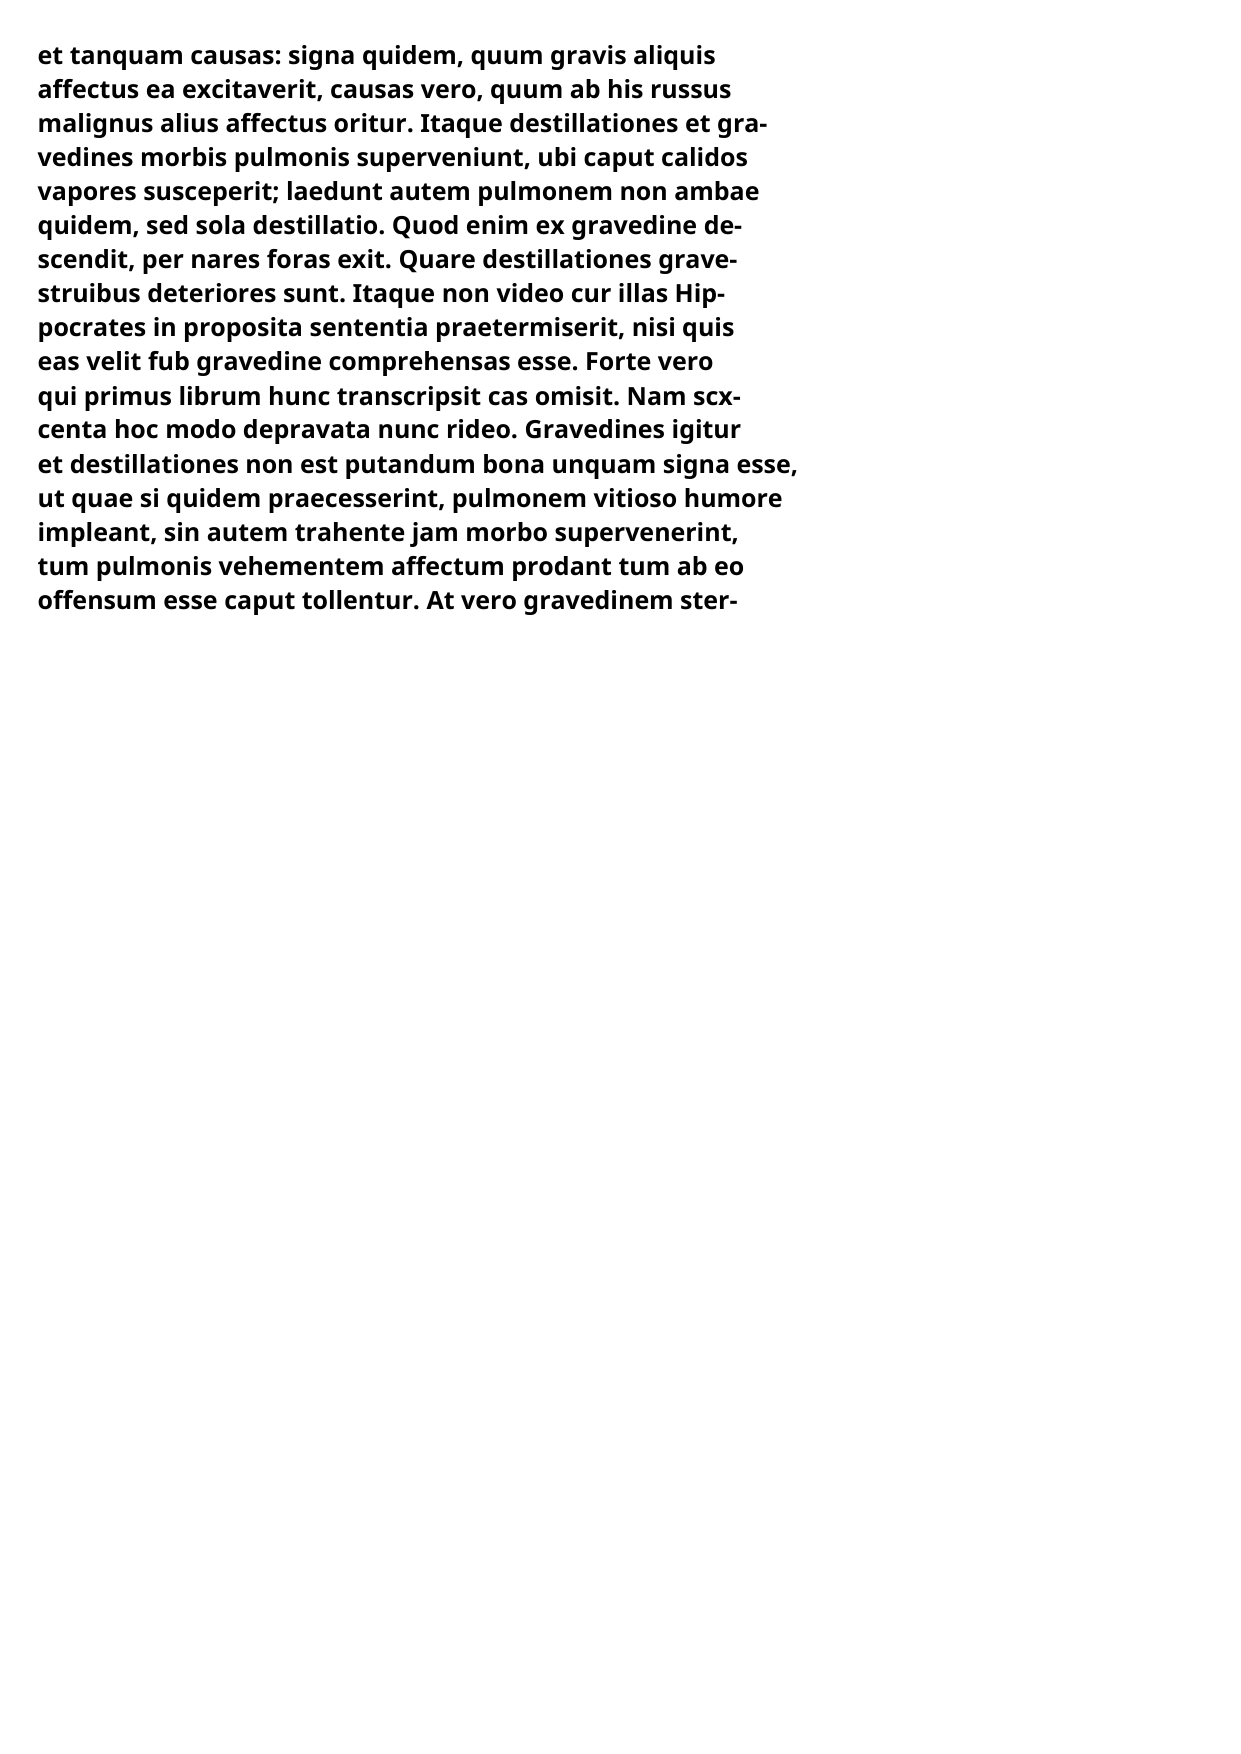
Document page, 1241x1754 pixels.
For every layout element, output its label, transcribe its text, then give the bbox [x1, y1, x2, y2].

text et tanquam causas: signa quidem, quum gravis aliquis affectus ea excitaverit, causas vero, quum ab his russus malignus alius affectus oritur. Itaque destillationes et gra- vedines morbis pulmonis superveniunt, ubi caput calidos vapores susceperit; laedunt autem pulmonem non ambae quidem, sed sola destillatio. Quod enim ex gravedine de- scendit, per nares foras exit. Quare destillationes grave- struibus deteriores sunt. Itaque non video cur illas Hip- pocrates in proposita sententia praetermiserit, nisi quis eas velit fub gravedine comprehensas esse. Forte vero qui primus librum hunc transcripsit cas omisit. Nam scx- centa hoc modo depravata nunc rideo. Gravedines igitur et destillationes non est putandum bona unquam signa esse, ut quae si quidem praecesserint, pulmonem vitioso humore impleant, sin autem trahente jam morbo supervenerint, tum pulmonis vehementem affectum prodant tum ab eo offensum esse caput tollentur. At vero gravedinem ster- [37, 37, 1203, 617]
